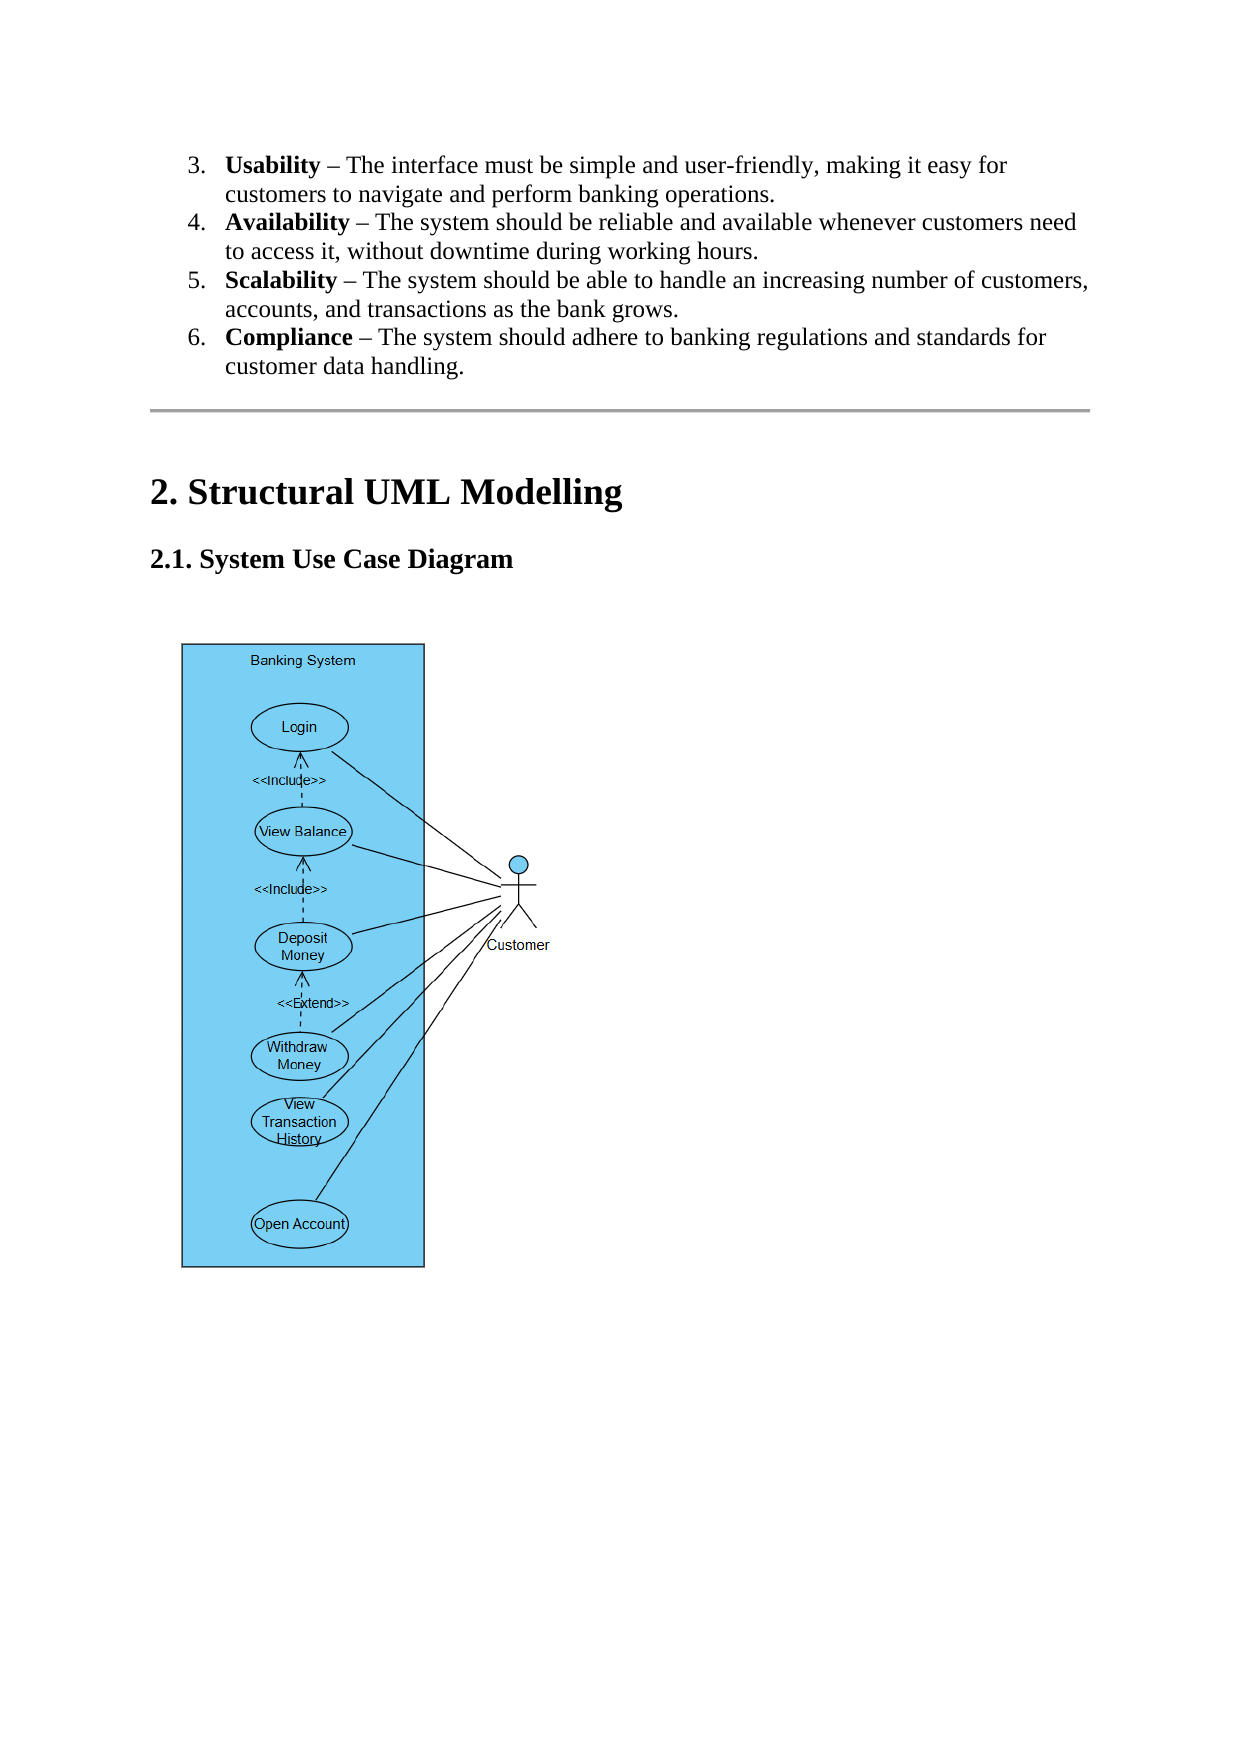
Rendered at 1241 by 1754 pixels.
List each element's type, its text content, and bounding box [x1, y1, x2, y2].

list Scalability – The system should be able to handle an increasing number of customers, accounts, and transactions as the bank grows. [187, 265, 1090, 322]
list Compliance – The system should adhere to banking regulations and standards for customer data handling. [187, 322, 1090, 380]
list Availability – The system should be reliable and available whenever customers need to access it, without downtime during working hours. [187, 207, 1090, 265]
picture [150, 603, 591, 1302]
list Usability – The interface must be simple and user-friendly, making it easy for customers to navigate and perform banking operations. [187, 150, 1090, 207]
text 2.1. System Use Case Diagram [150, 542, 1090, 574]
text 2. Structural UML Modelling [150, 469, 1090, 513]
